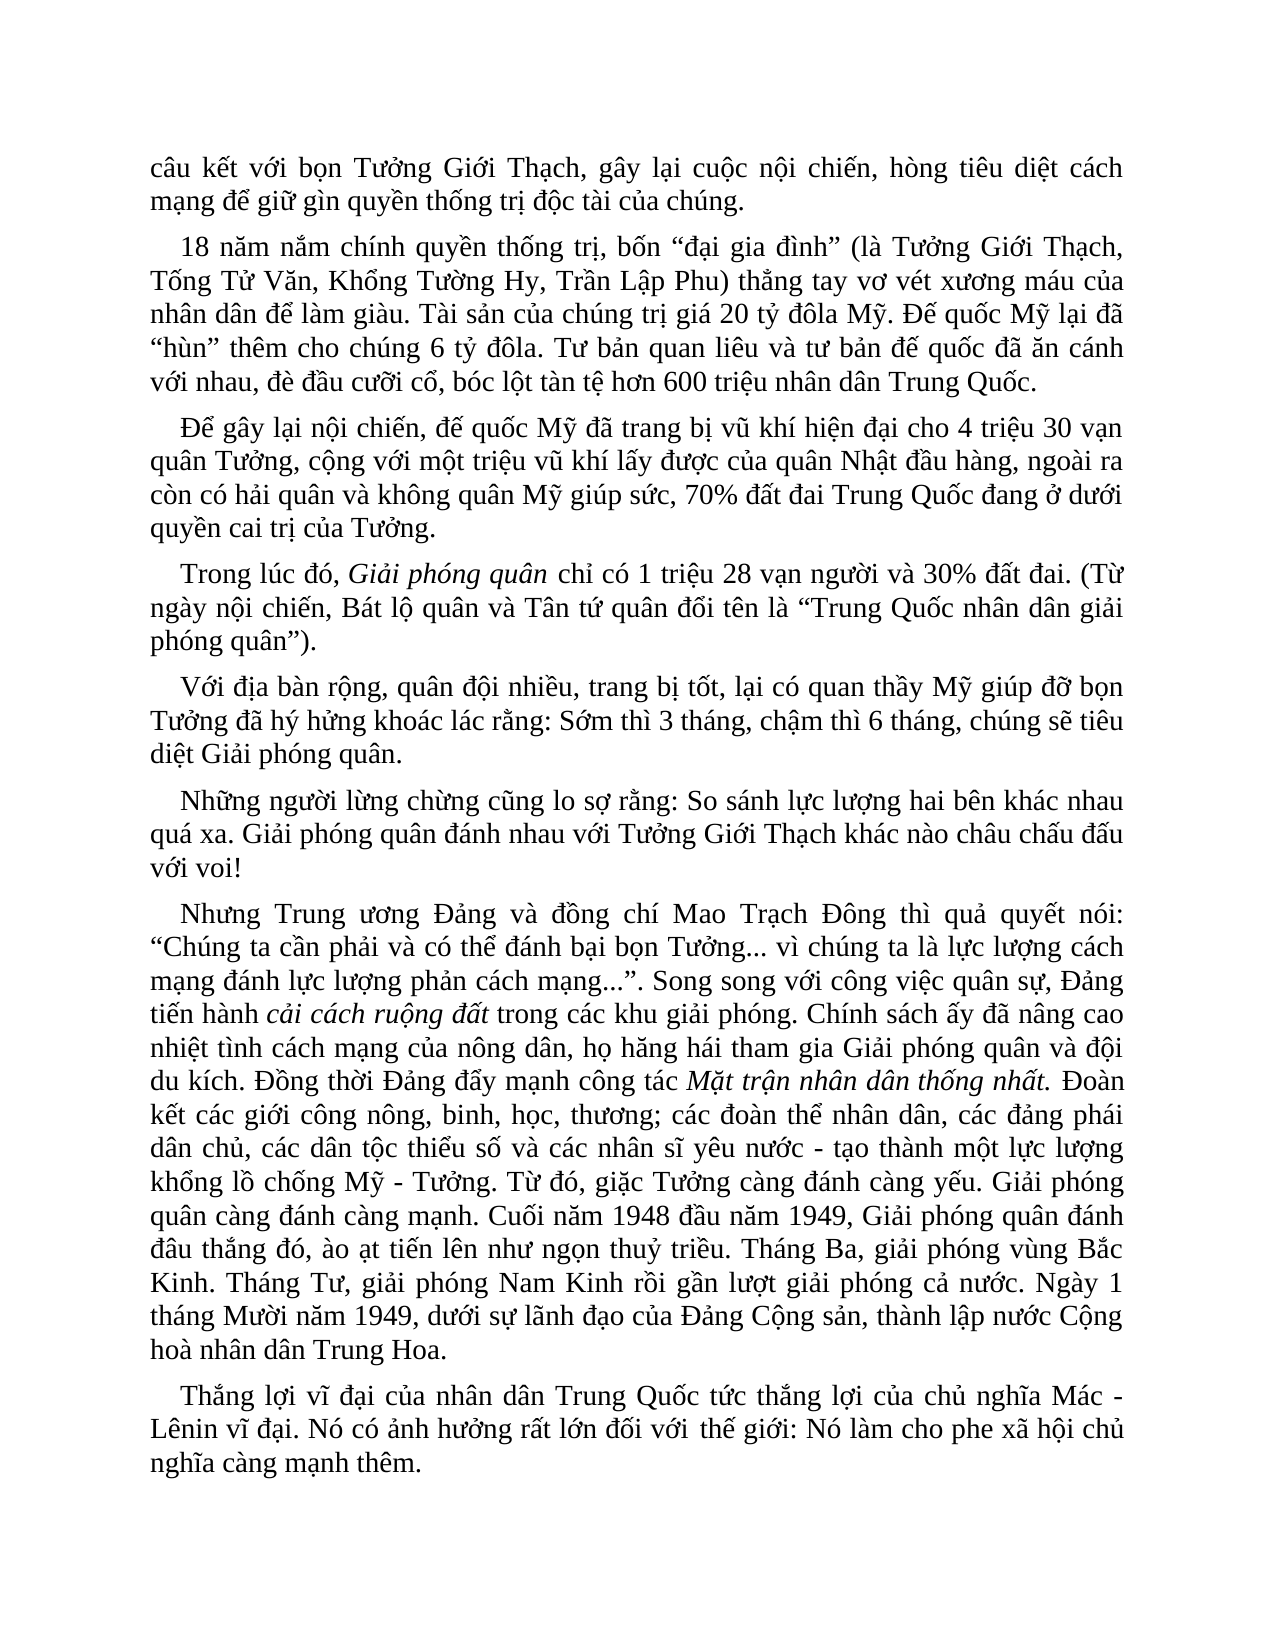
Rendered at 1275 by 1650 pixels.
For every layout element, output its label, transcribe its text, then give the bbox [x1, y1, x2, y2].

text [150, 150, 1125, 217]
text Với địa bàn rộng, quân đội nhiều, trang bị tốt, lại có quan thầy Mỹ giúp đỡ bọn Tưởng đã hý hửng khoác lác rằng: Sớm thì 3 tháng, chậm thì 6 tháng, chúng sẽ tiêu diệt Giải phóng quân. [150, 669, 1125, 770]
text Thắng lợi vĩ đại của nhân dân Trung Quốc tức thắng lợi của chủ nghĩa Mác - Lênin vĩ đại. Nó có ảnh hưởng rất lớn đối với thế giới: Nó làm cho phe xã hội chủ nghĩa càng mạnh thêm. [150, 1378, 1125, 1478]
text 18 năm nắm chính quyền thống trị, bốn “đại gia đình” (là Tưởng Giới Thạch, Tống Tử Văn, Khổng Tường Hy, Trần Lập Phu) thẳng tay vơ vét xương máu của nhân dân để làm giàu. Tài sản của chúng trị giá 20 tỷ đôla Mỹ. Đế quốc Mỹ lại đã “hùn” thêm cho chúng 6 tỷ đôla. Tư bản quan liêu và tư bản đế quốc đã ăn cánh với nhau, đè đầu cưỡi cổ, bóc lột tàn tệ hơn 600 triệu nhân dân Trung Quốc. [150, 229, 1125, 397]
text Để gây lại nội chiến, đế quốc Mỹ đã trang bị vũ khí hiện đại cho 4 triệu 30 vạn quân Tưởng, cộng với một triệu vũ khí lấy được của quân Nhật đầu hàng, ngoài ra còn có hải quân và không quân Mỹ giúp sức, 70% đất đai Trung Quốc đang ở dưới quyền cai trị của Tưởng. [150, 410, 1125, 544]
text Những người lừng chừng cũng lo sợ rằng: So sánh lực lượng hai bên khác nhau quá xa. Giải phóng quân đánh nhau với Tưởng Giới Thạch khác nào châu chấu đấu với voi! [150, 783, 1125, 883]
text Trong lúc đó, Giải phóng quân chỉ có 1 triệu 28 vạn người và 30% đất đai. (Từ ngày nội chiến, Bát lộ quân và Tân tứ quân đổi tên là “Trung Quốc nhân dân giải phóng quân”). [150, 556, 1125, 657]
text Nhưng Trung ương Đảng và đồng chí Mao Trạch Đông thì quả quyết nói: “Chúng ta cần phải và có thể đánh bại bọn Tưởng... vì chúng ta là lực lượng cách mạng đánh lực lượng phản cách mạng...”. Song song với công việc quân sự, Đảng tiến hành cải cách ruộng đất trong các khu giải phóng. Chính sách ấy đã nâng cao nhiệt tình cách mạng của nông dân, họ hăng hái tham gia Giải phóng quân và đội du kích. Đồng thời Đảng đẩy mạnh công tác Mặt trận nhân dân thống nhất. Đoàn kết các giới công nông, binh, học, thương; các đoàn thể nhân dân, các đảng phái dân chủ, các dân tộc thiểu số và các nhân sĩ yêu nước - tạo thành một lực lượng khổng lồ chống Mỹ - Tưởng. Từ đó, giặc Tưởng càng đánh càng yếu. Giải phóng quân càng đánh càng mạnh. Cuối năm 1948 đầu năm 1949, Giải phóng quân đánh đâu thắng đó, ào ạt tiến lên như ngọn thuỷ triều. Tháng Ba, giải phóng vùng Bắc Kinh. Tháng Tư, giải phóng Nam Kinh rồi gần lượt giải phóng cả nước. Ngày 1 tháng Mười năm 1949, dưới sự lãnh đạo của Đảng Cộng sản, thành lập nước Cộng hoà nhân dân Trung Hoa. [150, 896, 1125, 1365]
